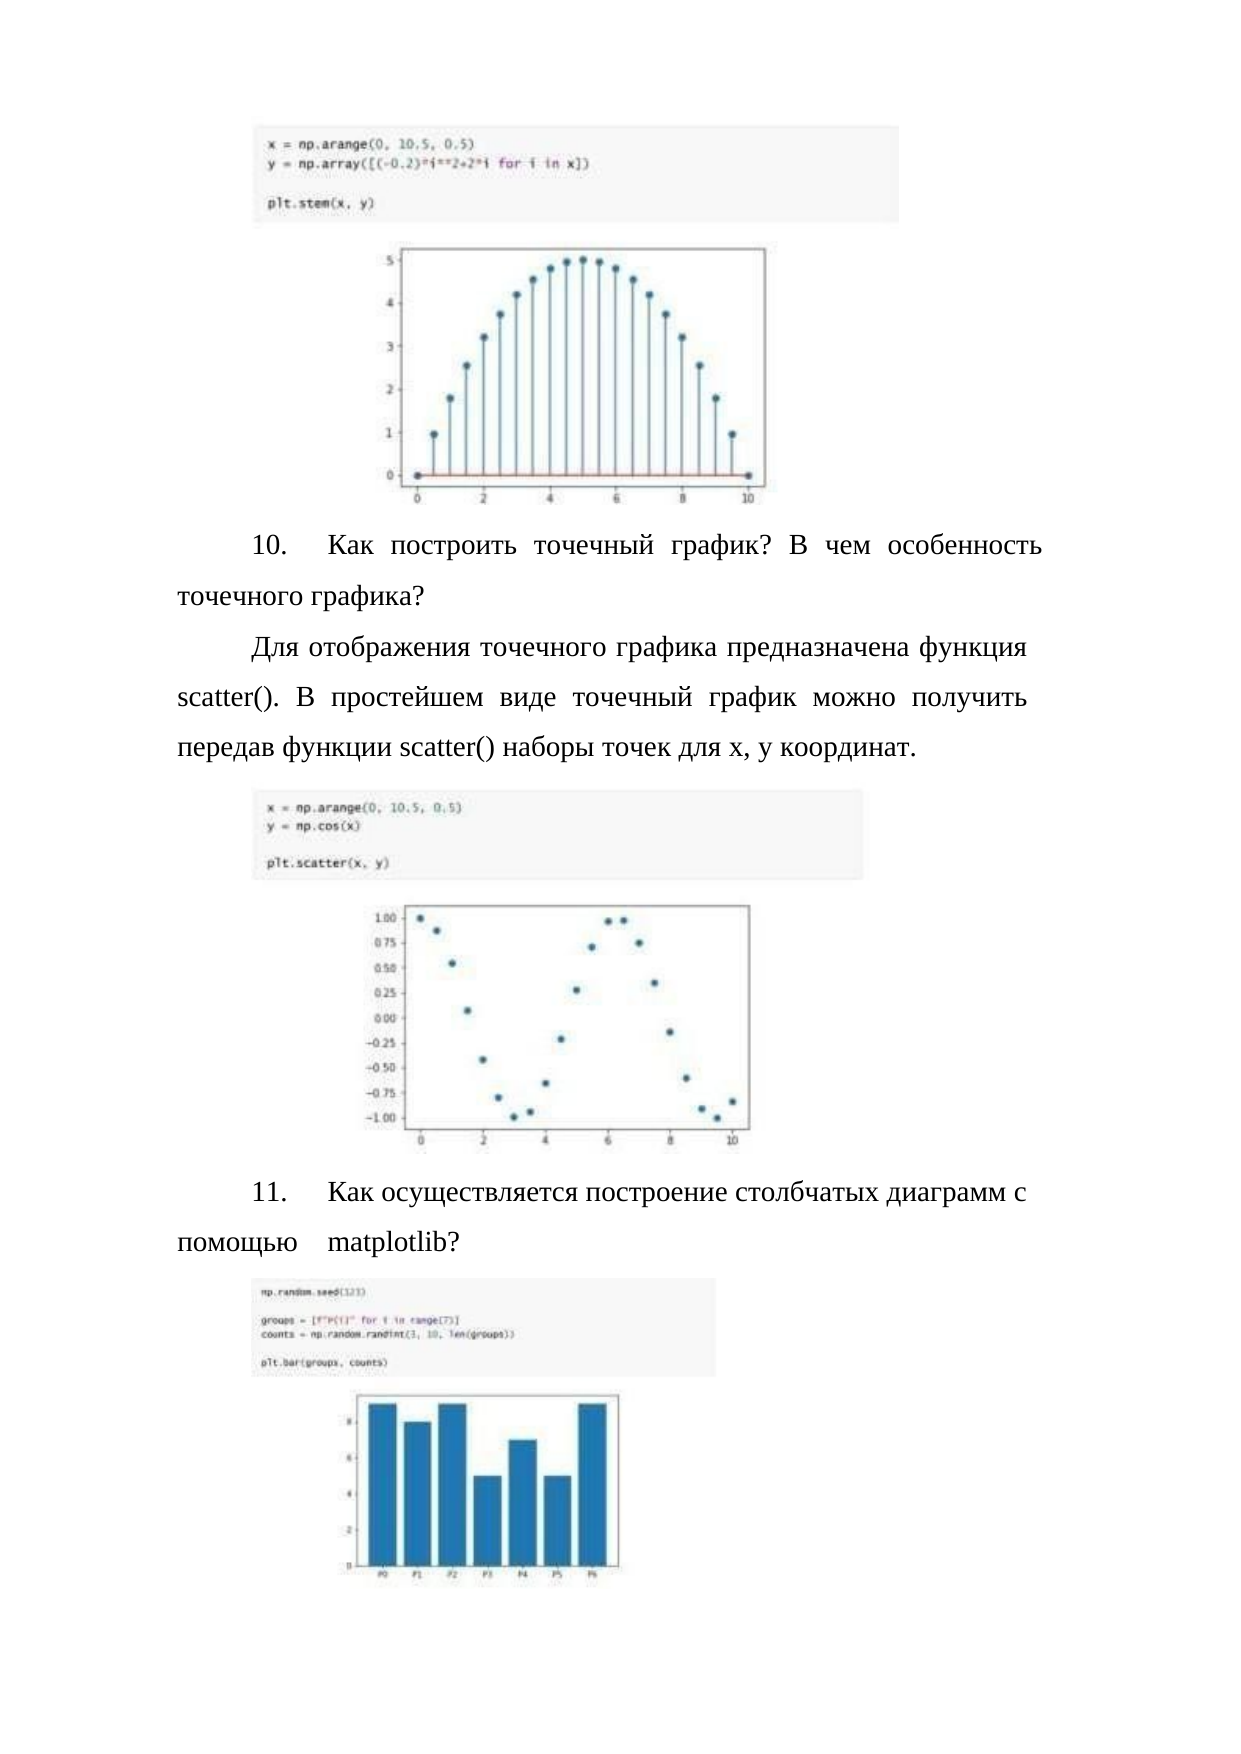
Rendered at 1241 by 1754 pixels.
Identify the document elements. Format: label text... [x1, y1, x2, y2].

picture [251, 1278, 717, 1589]
list Как построить точечный график? В чем особенность точечного графика? [177, 527, 1042, 612]
picture [251, 116, 899, 505]
list Как осуществляется построение столбчатых диаграмм с помощью matplotlib? [177, 1174, 1027, 1257]
picture [251, 780, 870, 1154]
text Для отображения точечного графика предназначена функция scatter(). В простейшем виде точечный график можно получить передав функции scatter() наборы точек для x, y координат. [177, 629, 1027, 763]
